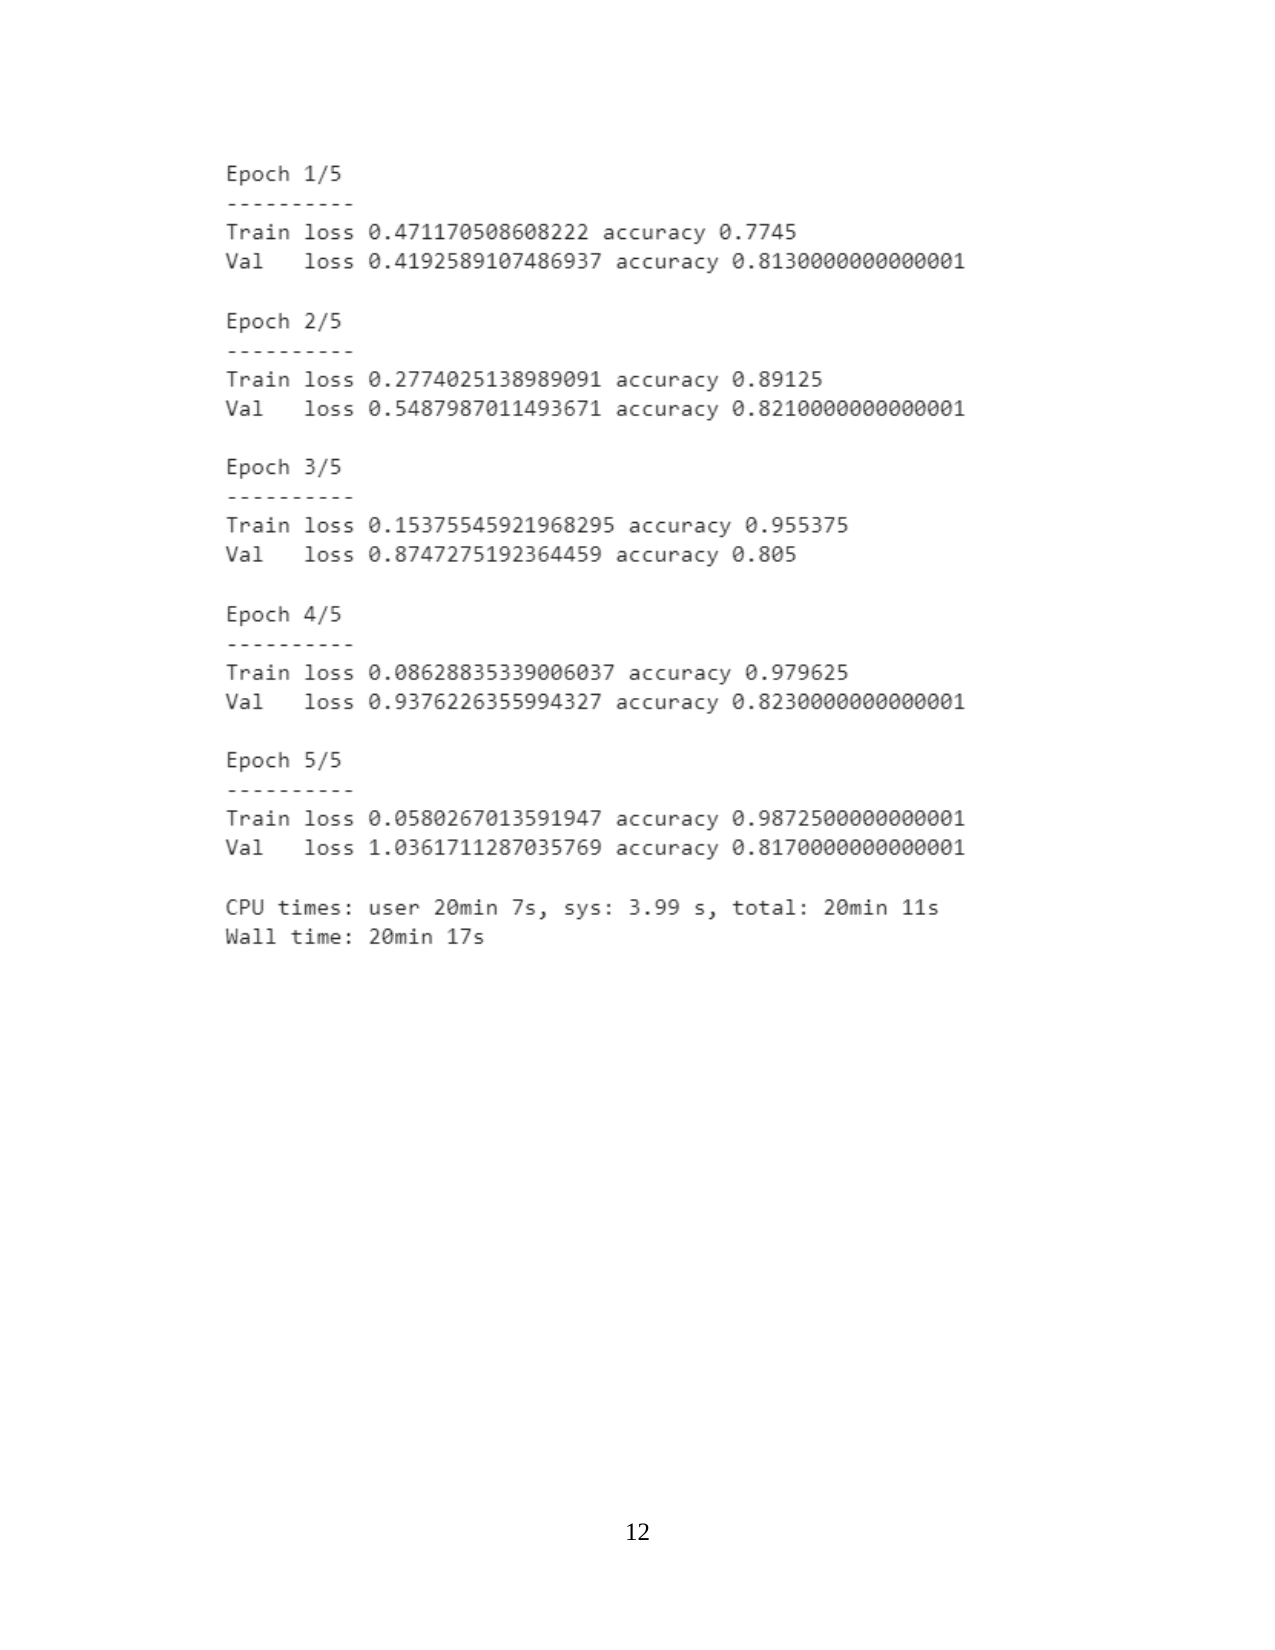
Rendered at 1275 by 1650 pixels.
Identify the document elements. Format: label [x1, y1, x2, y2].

picture [150, 150, 1125, 961]
